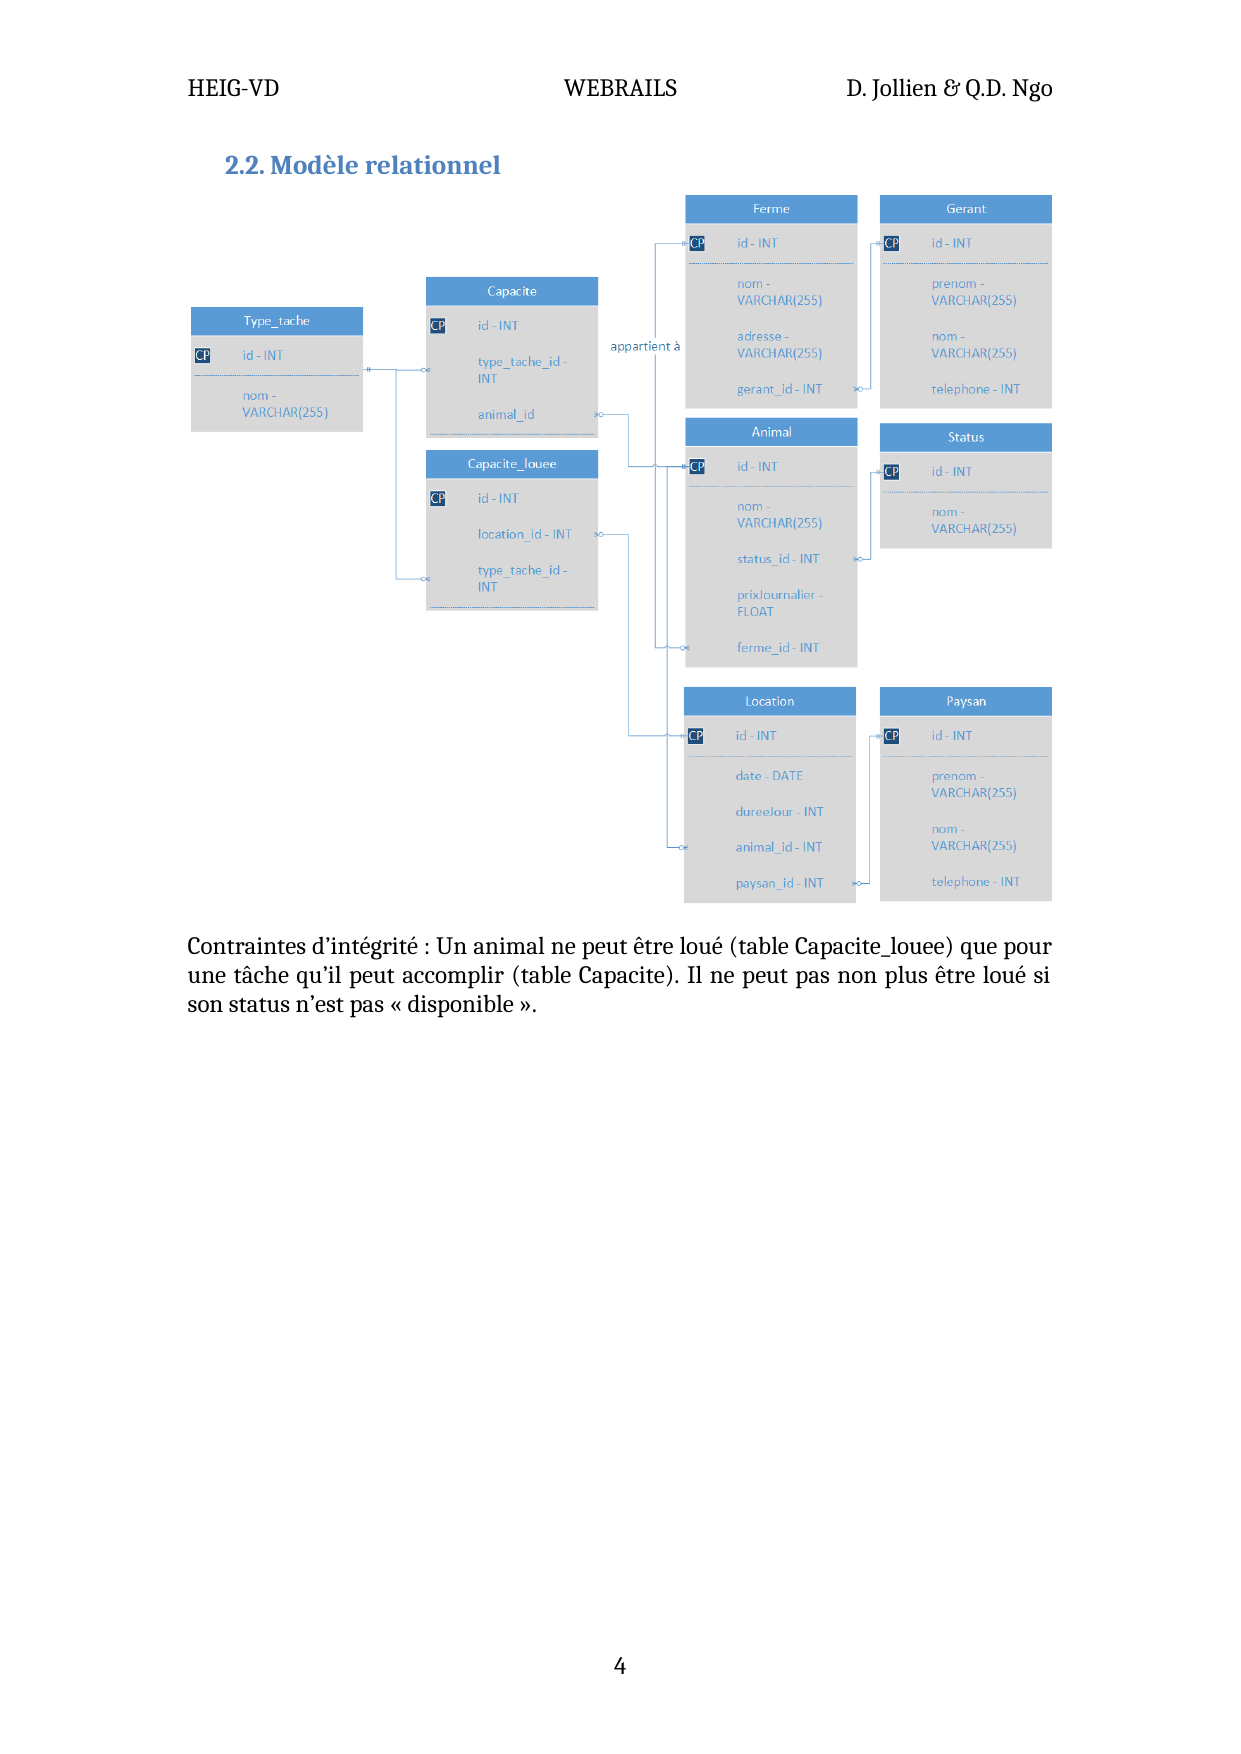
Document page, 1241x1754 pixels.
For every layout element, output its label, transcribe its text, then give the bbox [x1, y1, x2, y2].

picture [187, 193, 1053, 904]
subtitle Modèle relationnel [225, 150, 1053, 181]
text Contraintes d’intégrité : Un animal ne peut être loué (table Capacite_louee) que pour une tâche qu’il peut accomplir (table Capacite). Il ne peut pas non plus être loué si son status n’est pas « disponible ». [187, 932, 1053, 1018]
